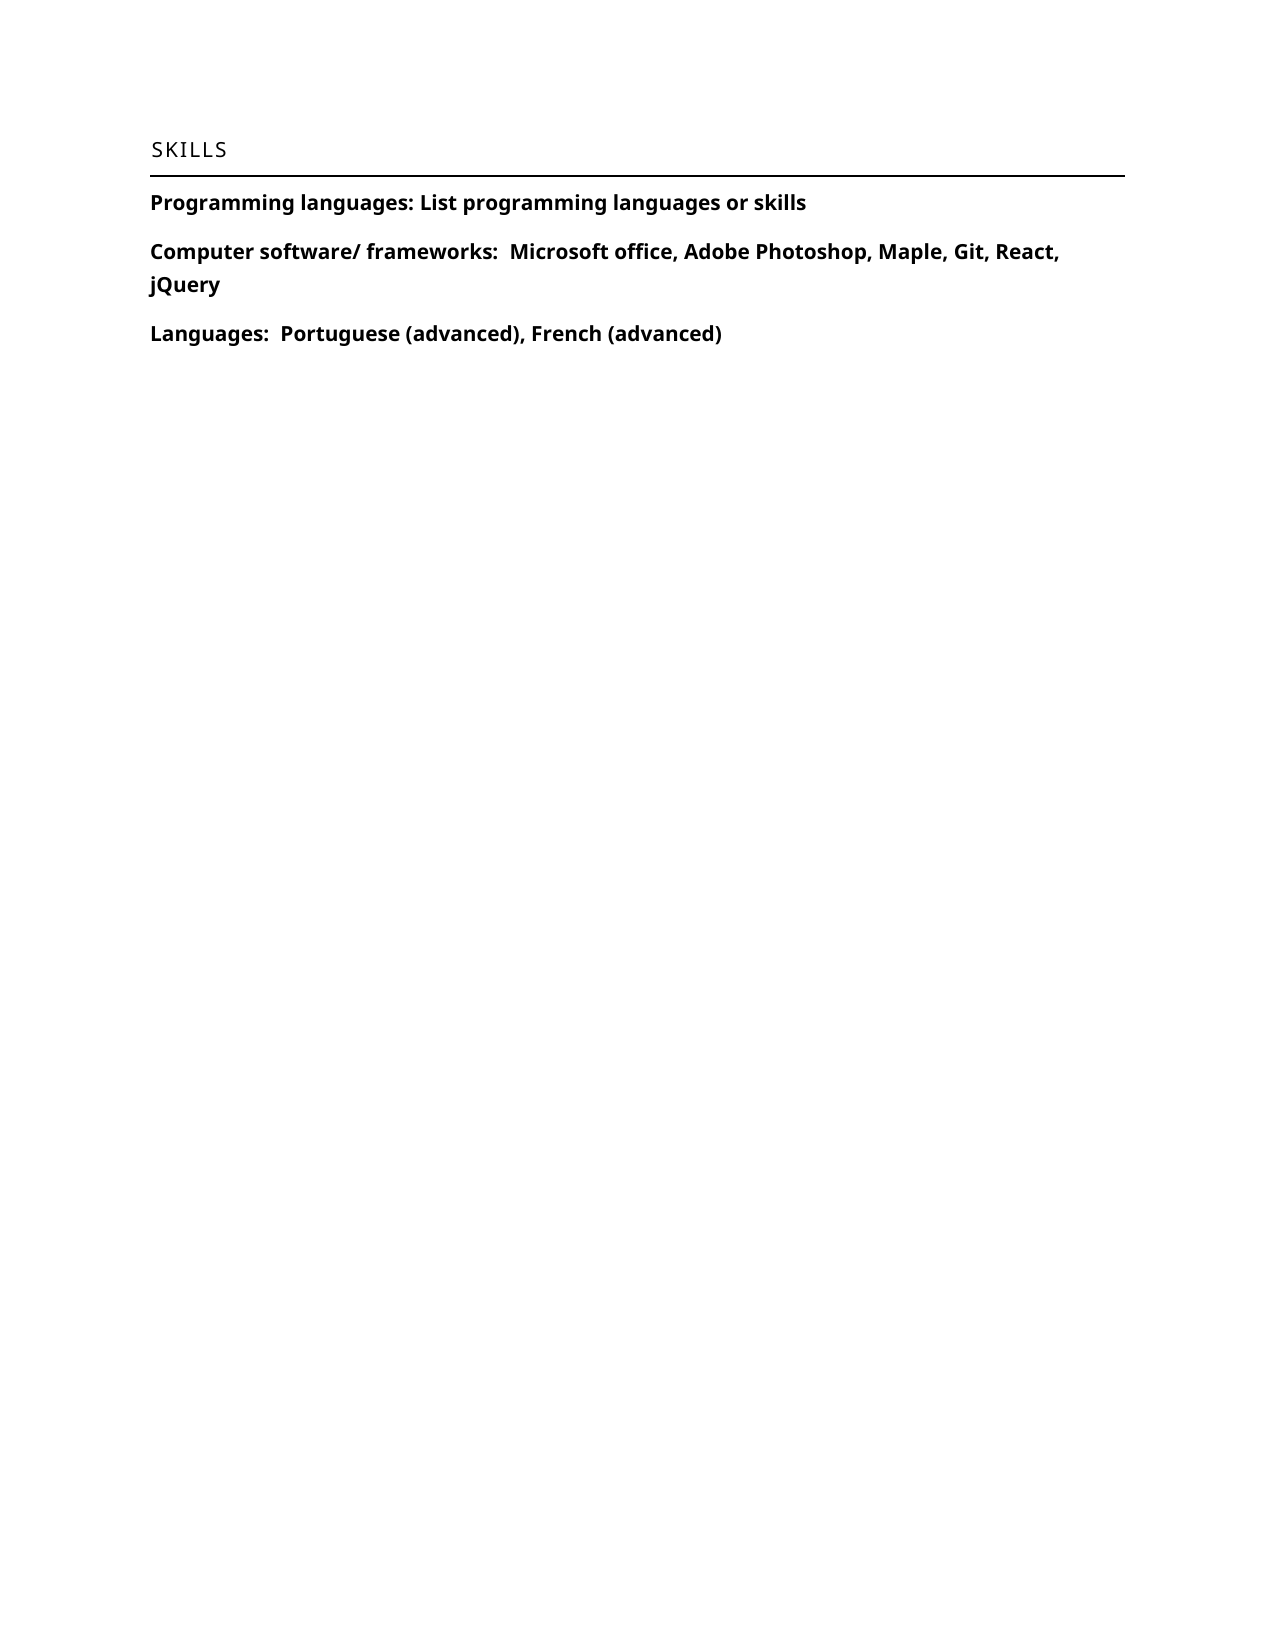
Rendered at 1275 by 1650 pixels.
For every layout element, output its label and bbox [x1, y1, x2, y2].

table_header [150, 118, 1125, 175]
